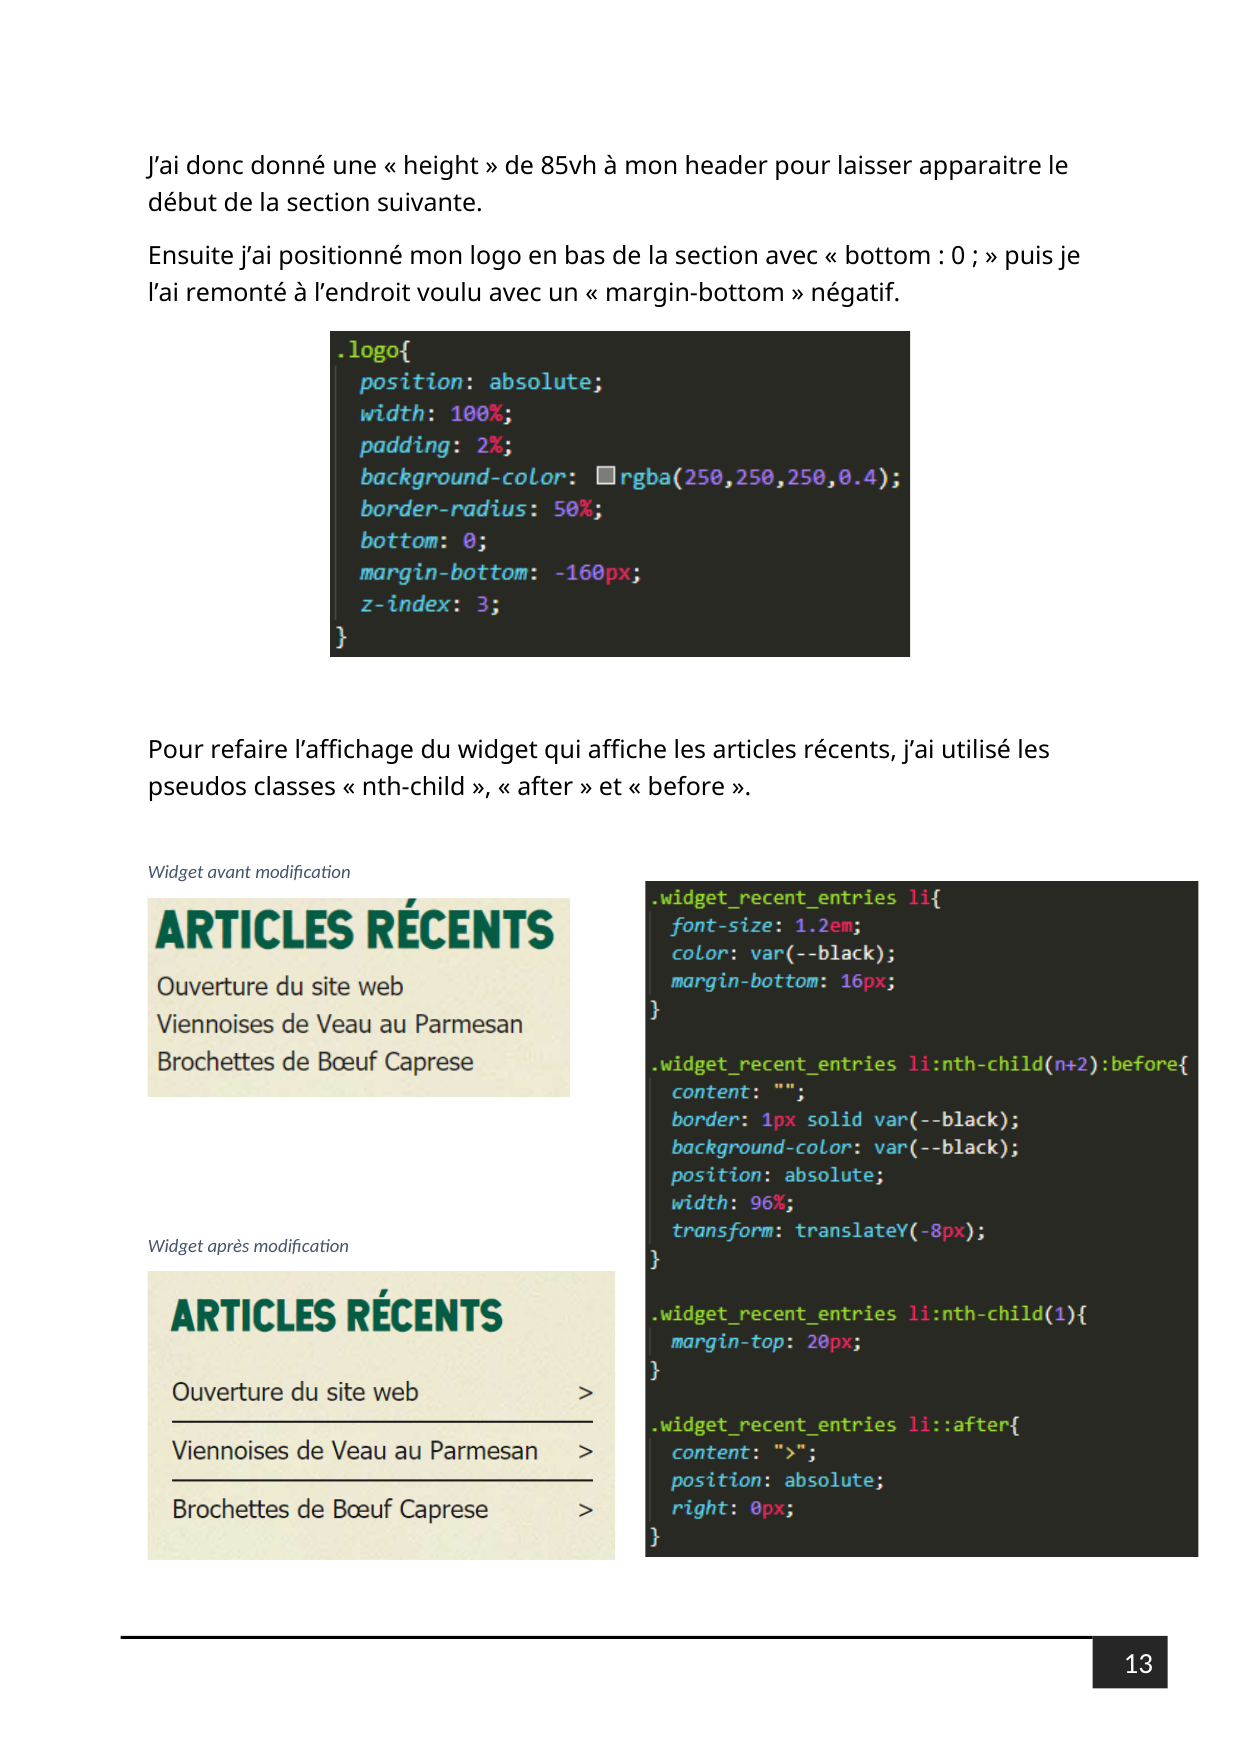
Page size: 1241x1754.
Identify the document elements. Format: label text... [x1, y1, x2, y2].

text Pour refaire l’affichage du widget qui affiche les articles récents, j’ai utilisé les pseudos classes « nth-child », « after » et « before ». [148, 732, 1093, 803]
picture [330, 331, 911, 657]
picture [147, 1271, 616, 1560]
picture [645, 881, 1199, 1557]
text J’ai donc donné une « height » de 85vh à mon header pour laisser apparaitre le début de la section suivante. [148, 148, 1093, 218]
text Ensuite j’ai positionné mon logo en bas de la section avec « bottom : 0 ; » puis je l’ai remonté à l’endroit voulu avec un « margin-bottom » négatif. [148, 238, 1093, 309]
picture [147, 899, 571, 1097]
